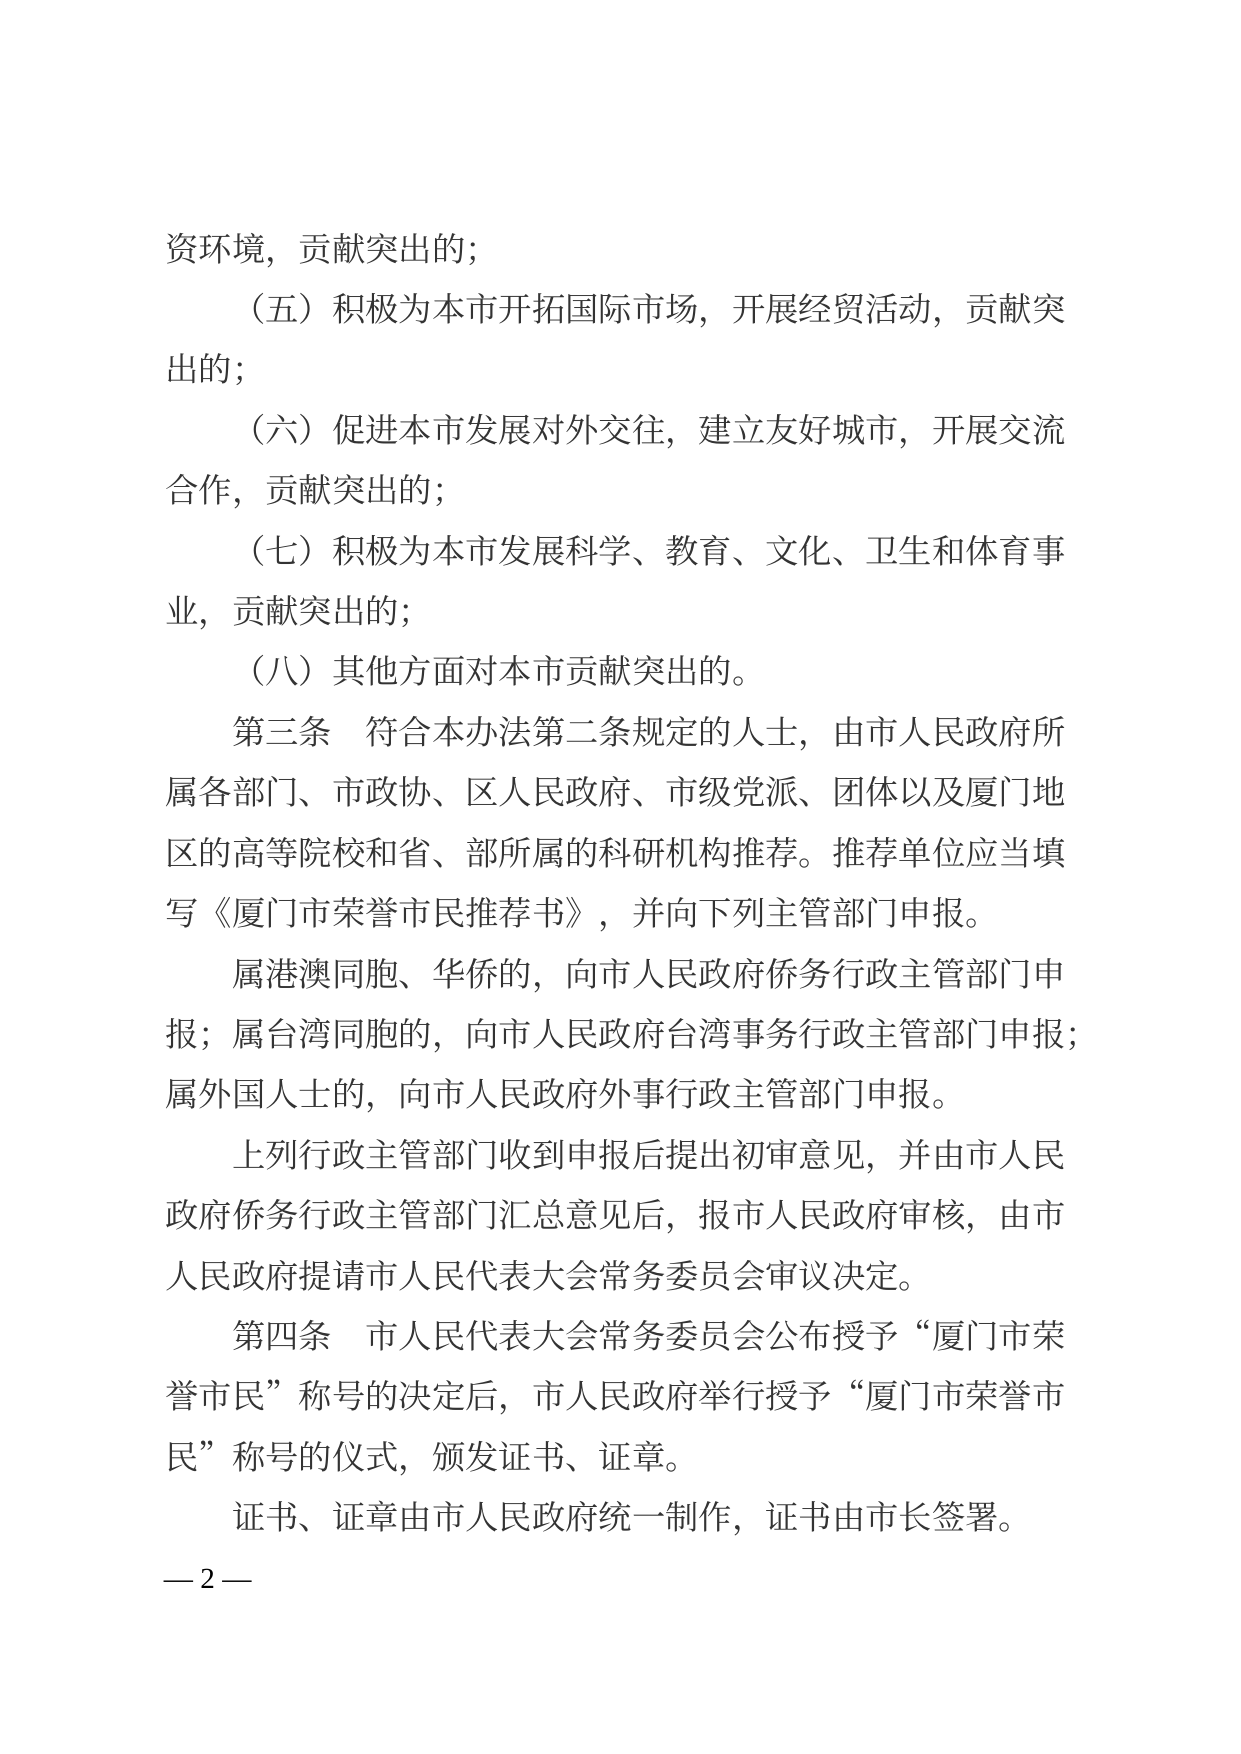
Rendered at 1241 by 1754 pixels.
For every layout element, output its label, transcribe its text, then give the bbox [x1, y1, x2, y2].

text 上列行政主管部门收到申报后提出初审意见，并由市人民政府侨务行政主管部门汇总意见后，报市人民政府审核，由市人民政府提请市人民代表大会常务委员会审议决定。 [165, 1119, 1075, 1300]
text 属港澳同胞、华侨的，向市人民政府侨务行政主管部门申报；属台湾同胞的，向市人民政府台湾事务行政主管部门申报；属外国人士的，向市人民政府外事行政主管部门申报。 [165, 938, 1075, 1119]
text 第三条 符合本办法第二条规定的人士，由市人民政府所属各部门、市政协、区人民政府、市级党派、团体以及厦门地区的高等院校和省、部所属的科研机构推荐。推荐单位应当填写《厦门市荣誉市民推荐书》，并向下列主管部门申报。 [165, 696, 1075, 938]
text （七）积极为本市发展科学、教育、文化、卫生和体育事业，贡献突出的； [165, 515, 1075, 636]
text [165, 213, 1075, 273]
text （八）其他方面对本市贡献突出的。 [165, 636, 1075, 696]
text 第四条 市人民代表大会常务委员会公布授予“厦门市荣誉市民”称号的决定后，市人民政府举行授予“厦门市荣誉市民”称号的仪式，颁发证书、证章。 [165, 1300, 1075, 1481]
text 证书、证章由市人民政府统一制作，证书由市长签署。 [165, 1481, 1075, 1542]
text （六）促进本市发展对外交往，建立友好城市，开展交流合作，贡献突出的； [165, 394, 1075, 515]
text （五）积极为本市开拓国际市场，开展经贸活动，贡献突出的； [165, 273, 1075, 394]
